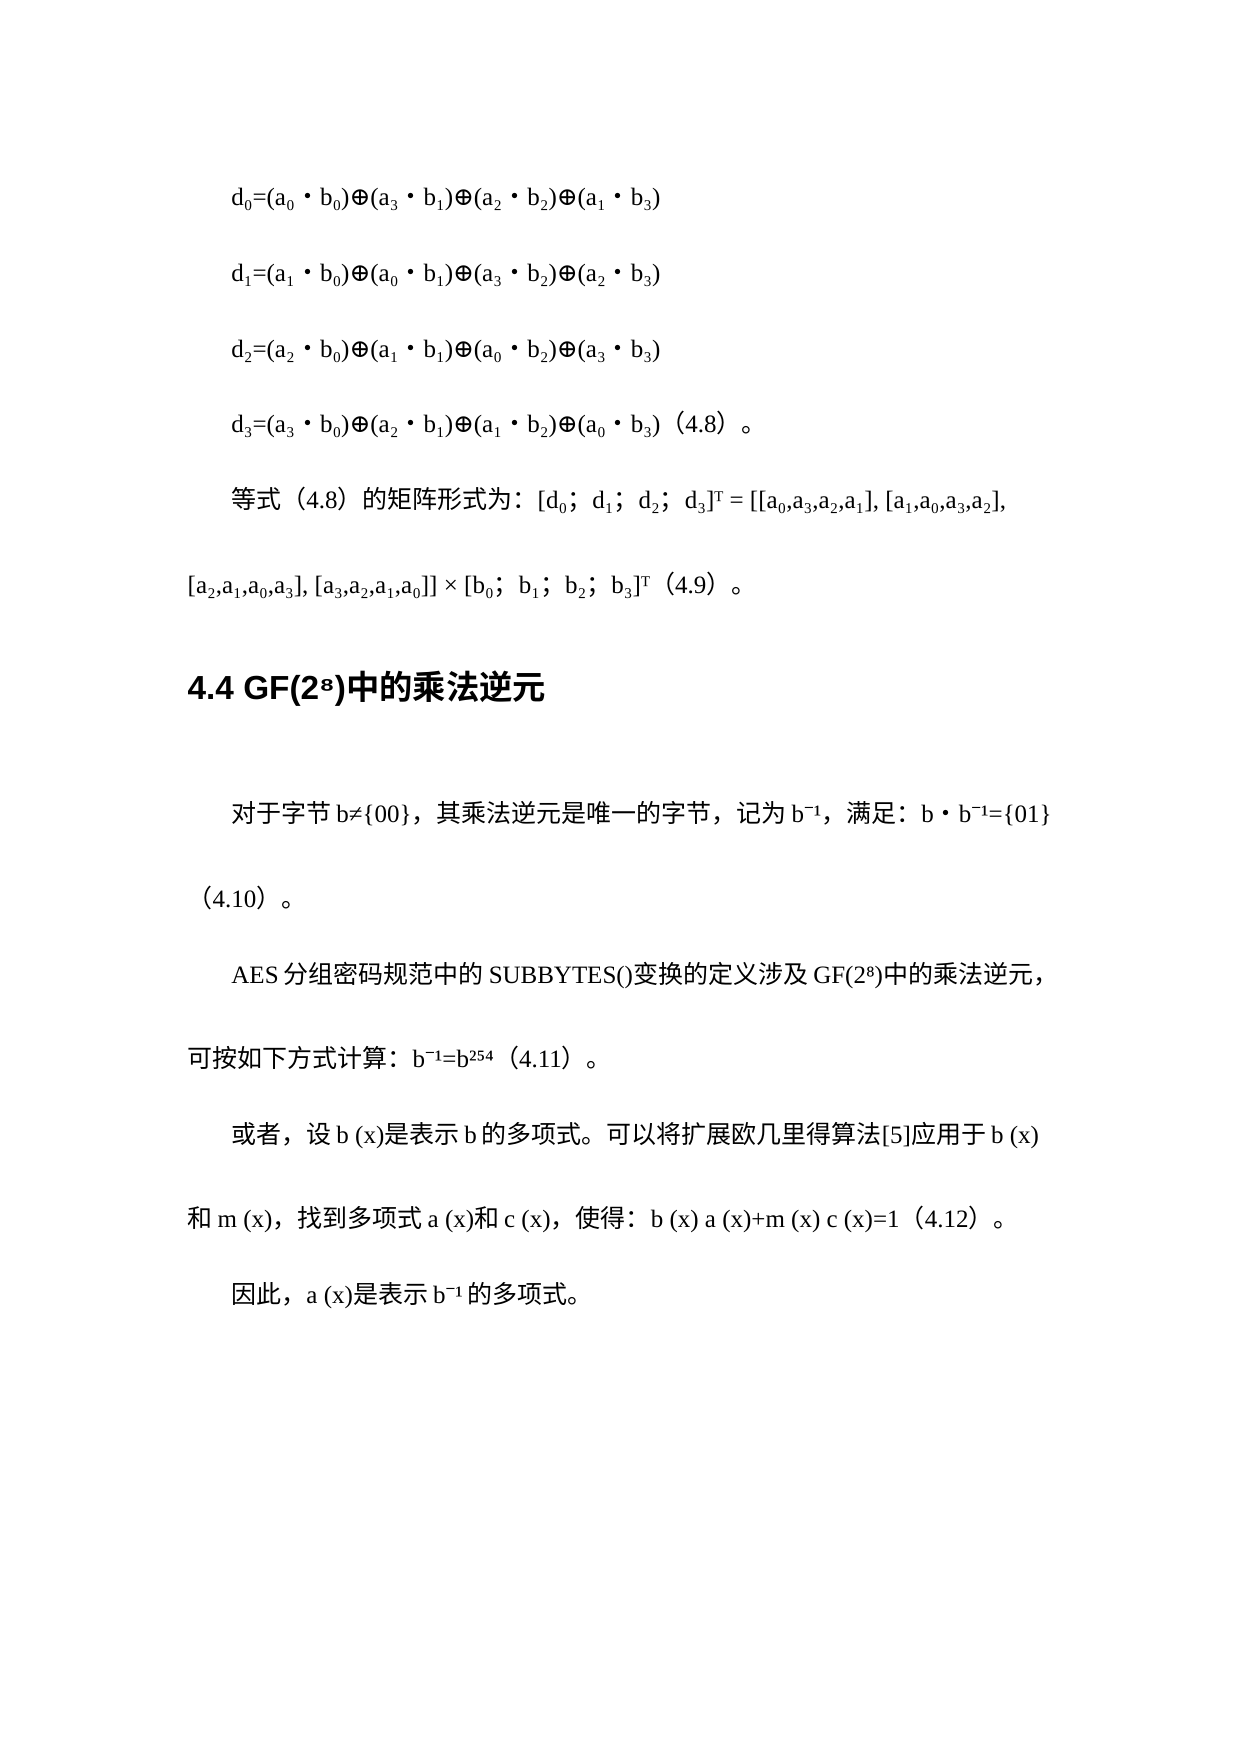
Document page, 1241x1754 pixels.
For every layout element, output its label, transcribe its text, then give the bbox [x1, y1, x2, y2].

text 因此，a (x)是表示b⁻¹的多项式。 [187, 1260, 1053, 1325]
subtitle 4.4 GF(2⁸)中的乘法逆元 [187, 653, 1053, 718]
text AES分组密码规范中的SUBBYTES()变换的定义涉及GF(2⁸)中的乘法逆元，可按如下方式计算：b⁻¹=b²⁵⁴（4.11）。 [187, 940, 1053, 1089]
text d₁=(a₁・b₀)⊕(a₀・b₁)⊕(a₃・b₂)⊕(a₂・b₃) [187, 238, 1053, 303]
text 等式（4.8）的矩阵形式为：[d₀；d₁；d₂；d₃]ᵀ = [[a₀,a₃,a₂,a₁], [a₁,a₀,a₃,a₂], [a₂,a₁,a₀,a₃], [a₃,a₂,a₁,a₀]] × [b₀；b₁；b₂；b₃]ᵀ（4.9）。 [187, 465, 1053, 615]
text d₃=(a₃・b₀)⊕(a₂・b₁)⊕(a₁・b₂)⊕(a₀・b₃)（4.8）。 [187, 389, 1053, 454]
text d₂=(a₂・b₀)⊕(a₁・b₁)⊕(a₀・b₂)⊕(a₃・b₃) [187, 314, 1053, 379]
text 或者，设b (x)是表示b的多项式。可以将扩展欧几里得算法[5]应用于b (x)和m (x)，找到多项式a (x)和c (x)，使得：b (x) a (x)+m (x) c (x)=1（4.12）。 [187, 1100, 1053, 1249]
text d₀=(a₀・b₀)⊕(a₃・b₁)⊕(a₂・b₂)⊕(a₁・b₃) [187, 162, 1053, 227]
text 对于字节b≠{00}，其乘法逆元是唯一的字节，记为b⁻¹，满足：b・b⁻¹={01}（4.10）。 [187, 779, 1053, 929]
